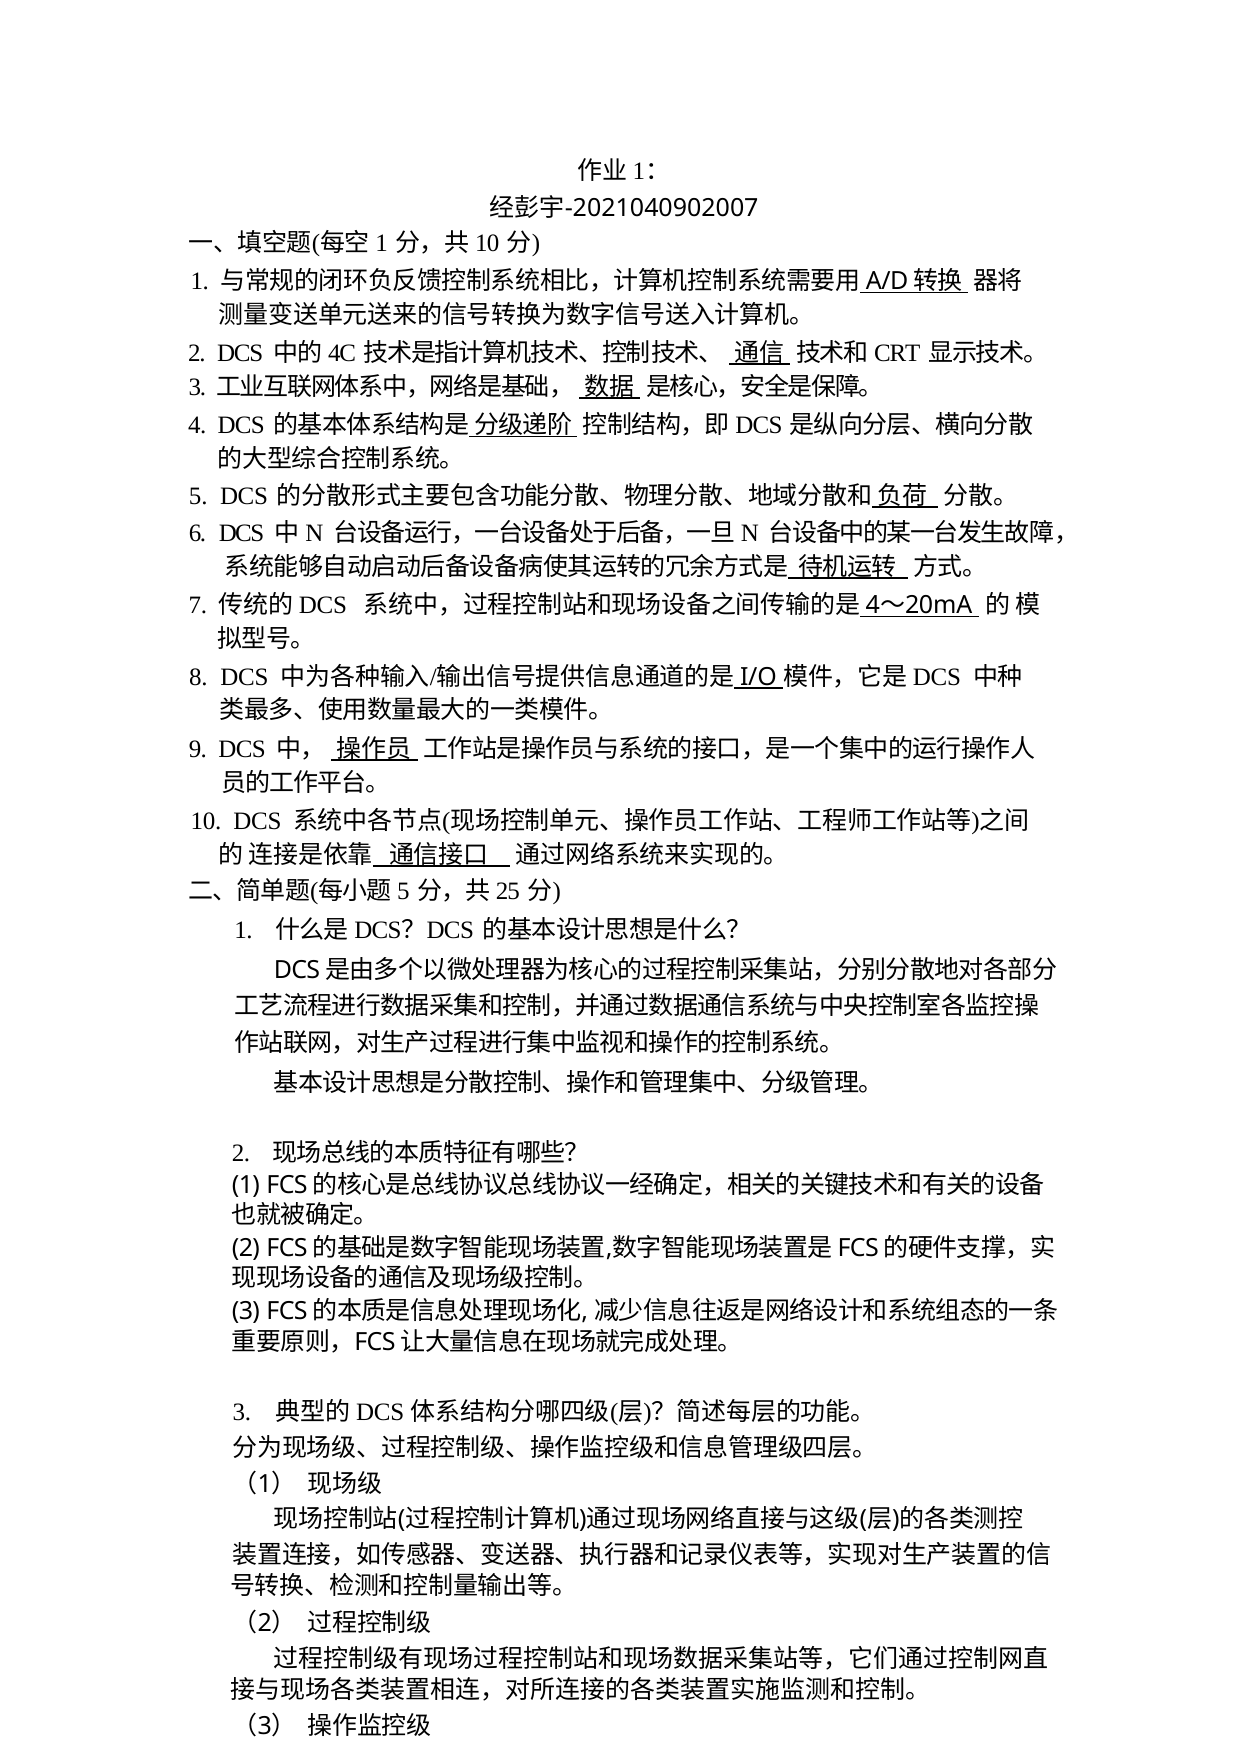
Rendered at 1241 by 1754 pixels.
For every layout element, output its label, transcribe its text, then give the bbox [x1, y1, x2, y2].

text 过程控制级有现场过程控制站和现场数据采集站等，它们通过控制网直接与现场各类装置相连，对所连接的各类装置实施监测和控制。 [230, 1642, 1062, 1706]
text 5. DCS 的分散形式主要包含功能分散、物理分散、地域分散和 负荷 分散。 [189, 478, 1062, 511]
text 1. 什么是 DCS？DCS 的基本设计思想是什么？ [234, 909, 1062, 946]
text (2) FCS的基础是数字智能现场装置,数字智能现场装置是FCS的硬件支撑，实现现场设备的通信及现场级控制。 [232, 1231, 1062, 1294]
text 3. 典型的 DCS 体系结构分哪四级(层)？简述每层的功能。 [232, 1395, 1062, 1427]
text 10. DCS 系统中各节点(现场控制单元、操作员工作站、工程师工作站等)之间的 连接是依靠 通信接口 通过网络系统来实现的。 [190, 802, 1053, 870]
text 装置连接，如传感器、变送器、执行器和记录仪表等，实现对生产装置的信号转换、检测和控制量输出等。 [230, 1538, 1062, 1602]
text 作业 1： [186, 154, 1062, 186]
text 一、填空题(每空 1 分，共 10 分) [189, 226, 1062, 258]
text 1. 与常规的闭环负反馈控制系统相比，计算机控制系统需要用 A/D转换 器将 测量变送单元送来的信号转换为数字信号送入计算机。 [190, 262, 1053, 331]
text 8. DCS 中为各种输入/输出信号提供信息通道的是 I/O 模件，它是 DCS 中种 类最多、使用数量最大的一类模件。 [189, 658, 1053, 726]
text DCS是由多个以微处理器为核心的过程控制采集站，分别分散地对各部分工艺流程进行数据采集和控制，并通过数据通信系统与中央控制室各监控操作站联网，对生产过程进行集中监视和操作的控制系统。 [234, 949, 1062, 1058]
text (3) FCS的本质是信息处理现场化, 减少信息往返是网络设计和系统组态的一条重要原则，FCS让大量信息在现场就完成处理。 [232, 1294, 1062, 1357]
list 现场级 [232, 1467, 1062, 1499]
text 现场控制站(过程控制计算机)通过现场网络直接与这级(层)的各类测控 [273, 1502, 1062, 1534]
text 基本设计思想是分散控制、操作和管理集中、分级管理。 [234, 1062, 1062, 1098]
list 过程控制级 [232, 1606, 1062, 1638]
text 9. DCS 中， 操作员 工作站是操作员与系统的接口，是一个集中的运行操作人 员的工作平台。 [188, 729, 1053, 798]
text 二、简单题(每小题 5 分，共 25 分) [188, 874, 1062, 906]
text 2. 现场总线的本质特征有哪些？ [232, 1136, 1062, 1168]
text 6. DCS 中 N 台设备运行，一台设备处于后备，一旦 N 台设备中的某一台发生故障， 系统能够自动启动后备设备病使其运转的冗余方式是 待机运转 方式。 [188, 514, 1062, 582]
text 7. 传统的 DCS 系统中，过程控制站和现场设备之间传输的是 4～20mA 的 模拟型号。 [188, 586, 1053, 655]
text 2. DCS 中的 4C 技术是指计算机技术、控制技术、 通信 技术和 CRT 显示技术。 3. 工业互联网体系中，网络是基础， 数据 是核心，安全是保障。 [188, 334, 1050, 402]
text 4. DCS 的基本体系结构是 分级递阶 控制结构，即 DCS 是纵向分层、横向分散的大型综合控制系统。 [188, 406, 1053, 475]
text 分为现场级、过程控制级、操作监控级和信息管理级四层。 [232, 1431, 1062, 1463]
text 经彭宇-2021040902007 [186, 191, 1062, 223]
text (1) FCS的核心是总线协议总线协议一经确定，相关的关键技术和有关的设备也就被确定。 [232, 1168, 1062, 1231]
list 操作监控级 [232, 1709, 1062, 1741]
